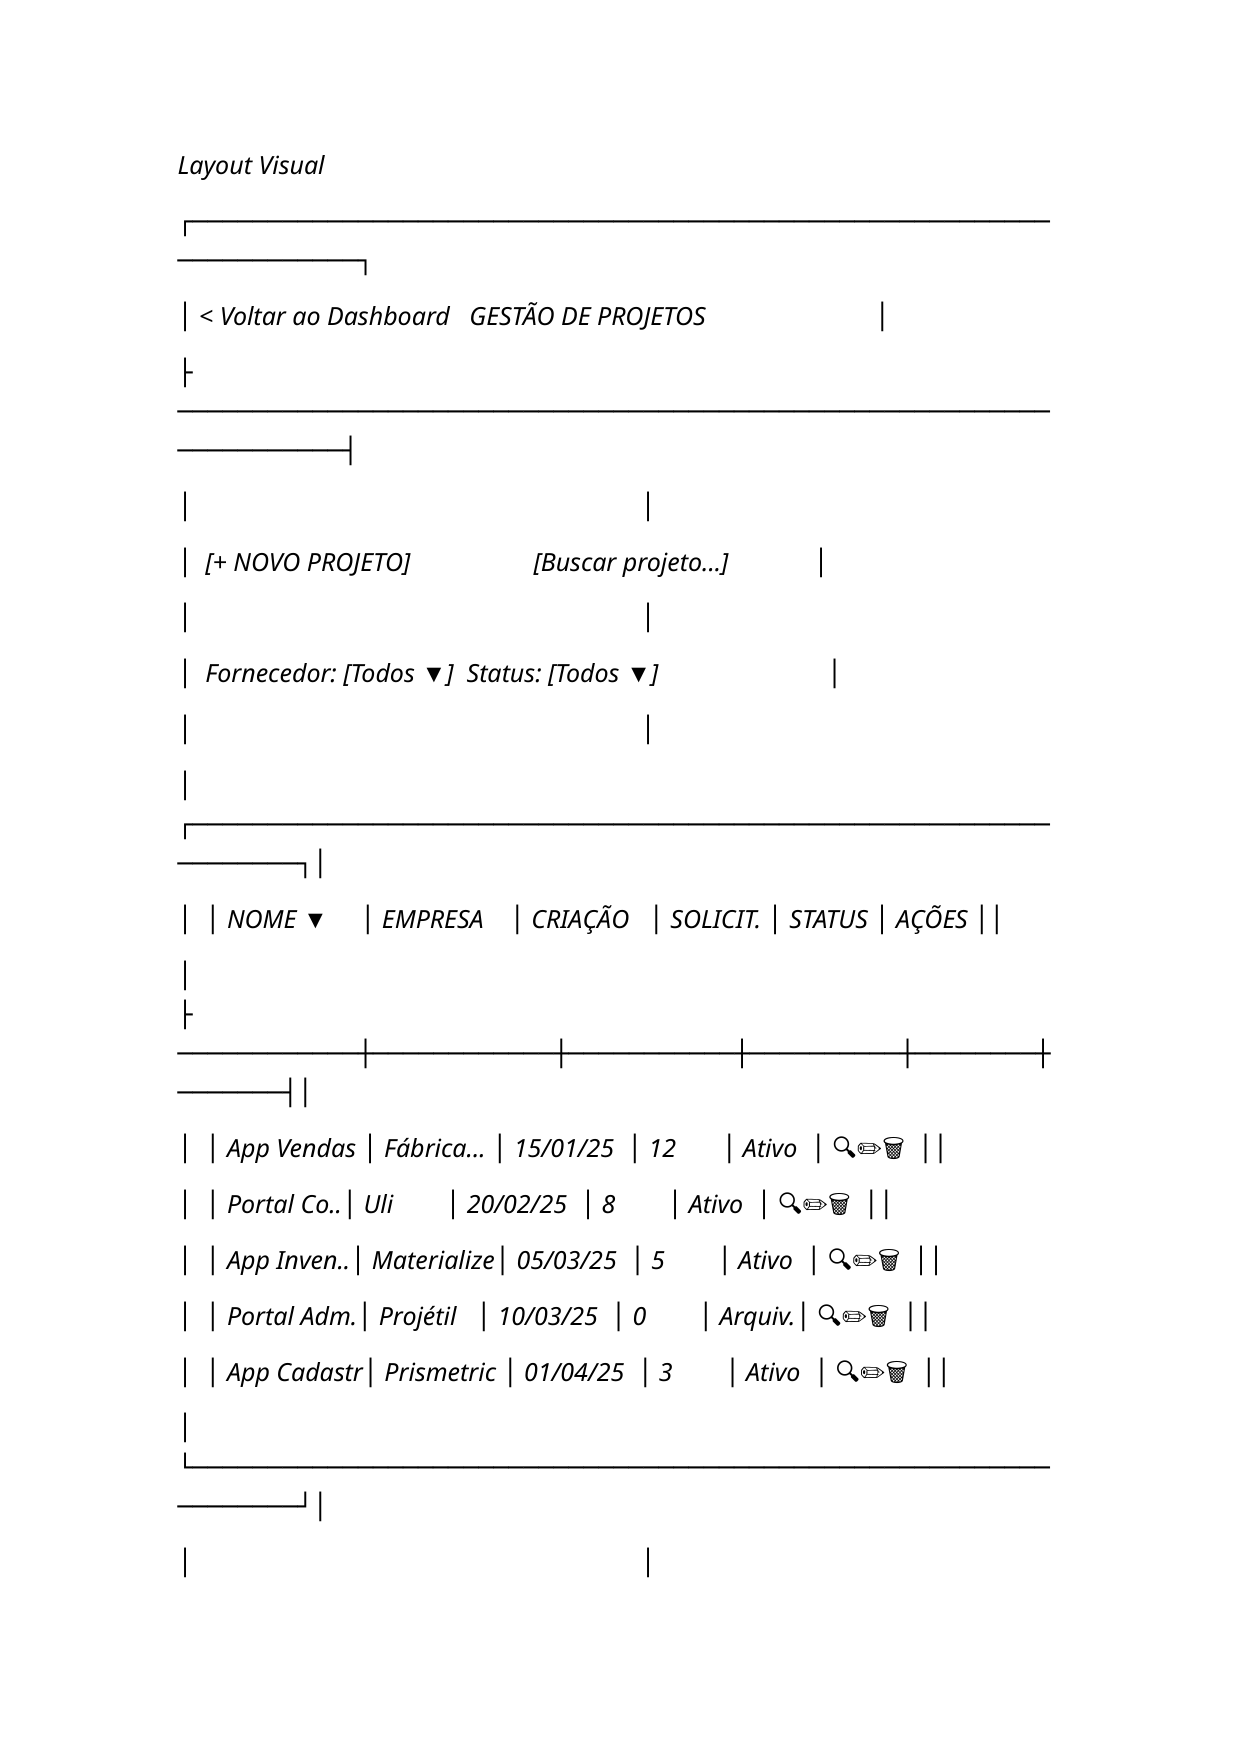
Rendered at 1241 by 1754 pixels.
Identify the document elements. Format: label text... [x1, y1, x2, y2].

text │ └─────────────────────────────────────────────────────────────────┘│ [177, 1410, 1063, 1522]
text │ │ [177, 1544, 1063, 1578]
text │ │ Portal Co..│ Uli │ 20/02/25 │ 8 │ Ativo │ 🔍✏️🗑️ ││ [177, 1187, 1063, 1221]
text │ [+ NOVO PROJETO] [Buscar projeto...] │ [177, 544, 1063, 578]
text Layout Visual [177, 148, 1063, 182]
text │ │ [177, 712, 1063, 746]
text │ │ [177, 488, 1063, 522]
text ┌─────────────────────────────────────────────────────────────────────┐ [177, 203, 1063, 277]
text │ │ App Cadastr│ Prismetric │ 01/04/25 │ 3 │ Ativo │ 🔍✏️🗑️ ││ [177, 1354, 1063, 1388]
text │ │ Portal Adm.│ Projétil │ 10/03/25 │ 0 │ Arquiv.│ 🔍✏️🗑️ ││ [177, 1298, 1063, 1332]
text │ ├────────────┼────────────┼───────────┼──────────┼────────┼───────┤│ [177, 958, 1063, 1109]
text │ │ NOME ▼ │ EMPRESA │ CRIAÇÃO │ SOLICIT. │ STATUS │ AÇÕES ││ [177, 902, 1063, 936]
text ├─────────────────────────────────────────────────────────────────────┤ [177, 354, 1063, 467]
text │ ┌─────────────────────────────────────────────────────────────────┐│ [177, 768, 1063, 880]
text │ │ [177, 600, 1063, 634]
text │ < Voltar ao Dashboard GESTÃO DE PROJETOS │ [177, 298, 1063, 332]
text │ Fornecedor: [Todos ▼] Status: [Todos ▼] │ [177, 656, 1063, 690]
text │ │ App Vendas │ Fábrica... │ 15/01/25 │ 12 │ Ativo │ 🔍✏️🗑️ ││ [177, 1131, 1063, 1165]
text │ │ App Inven..│ Materialize│ 05/03/25 │ 5 │ Ativo │ 🔍✏️🗑️ ││ [177, 1243, 1063, 1277]
